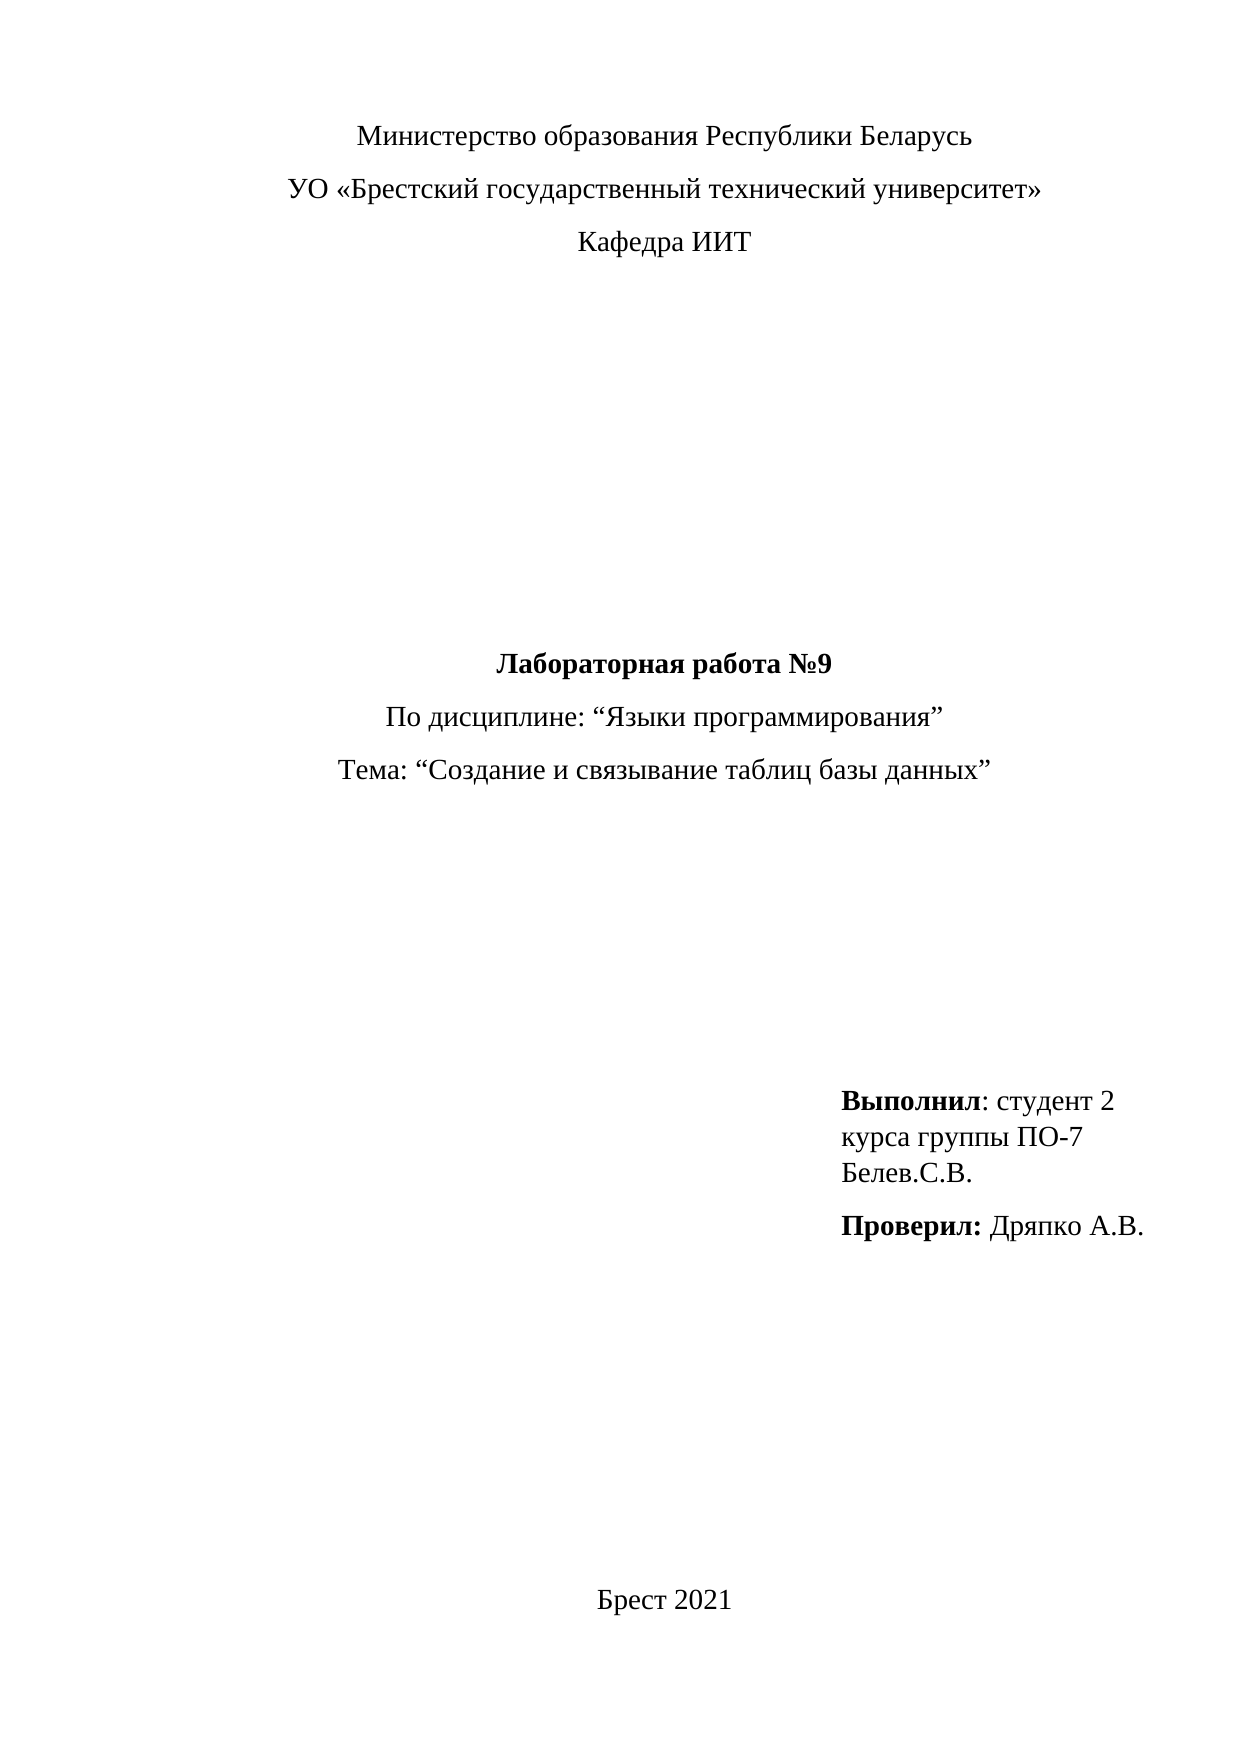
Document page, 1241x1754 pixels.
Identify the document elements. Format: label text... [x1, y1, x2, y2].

text По дисциплине: “Языки программирования” [177, 699, 1152, 733]
text Проверил: Дряпко А.В. [841, 1208, 1152, 1242]
text Кафедра ИИТ [177, 224, 1152, 257]
text Брест 2021 [177, 1582, 1152, 1615]
text Лабораторная работа №9 [177, 646, 1152, 680]
text УО «Брестский государственный технический университет» [177, 171, 1152, 204]
text Выполнил: студент 2 курса группы ПО-7 Белев.С.В. [841, 1083, 1152, 1189]
text Министерство образования Республики Беларусь [177, 118, 1152, 152]
text Тема: “Создание и связывание таблиц базы данных” [177, 752, 1152, 785]
